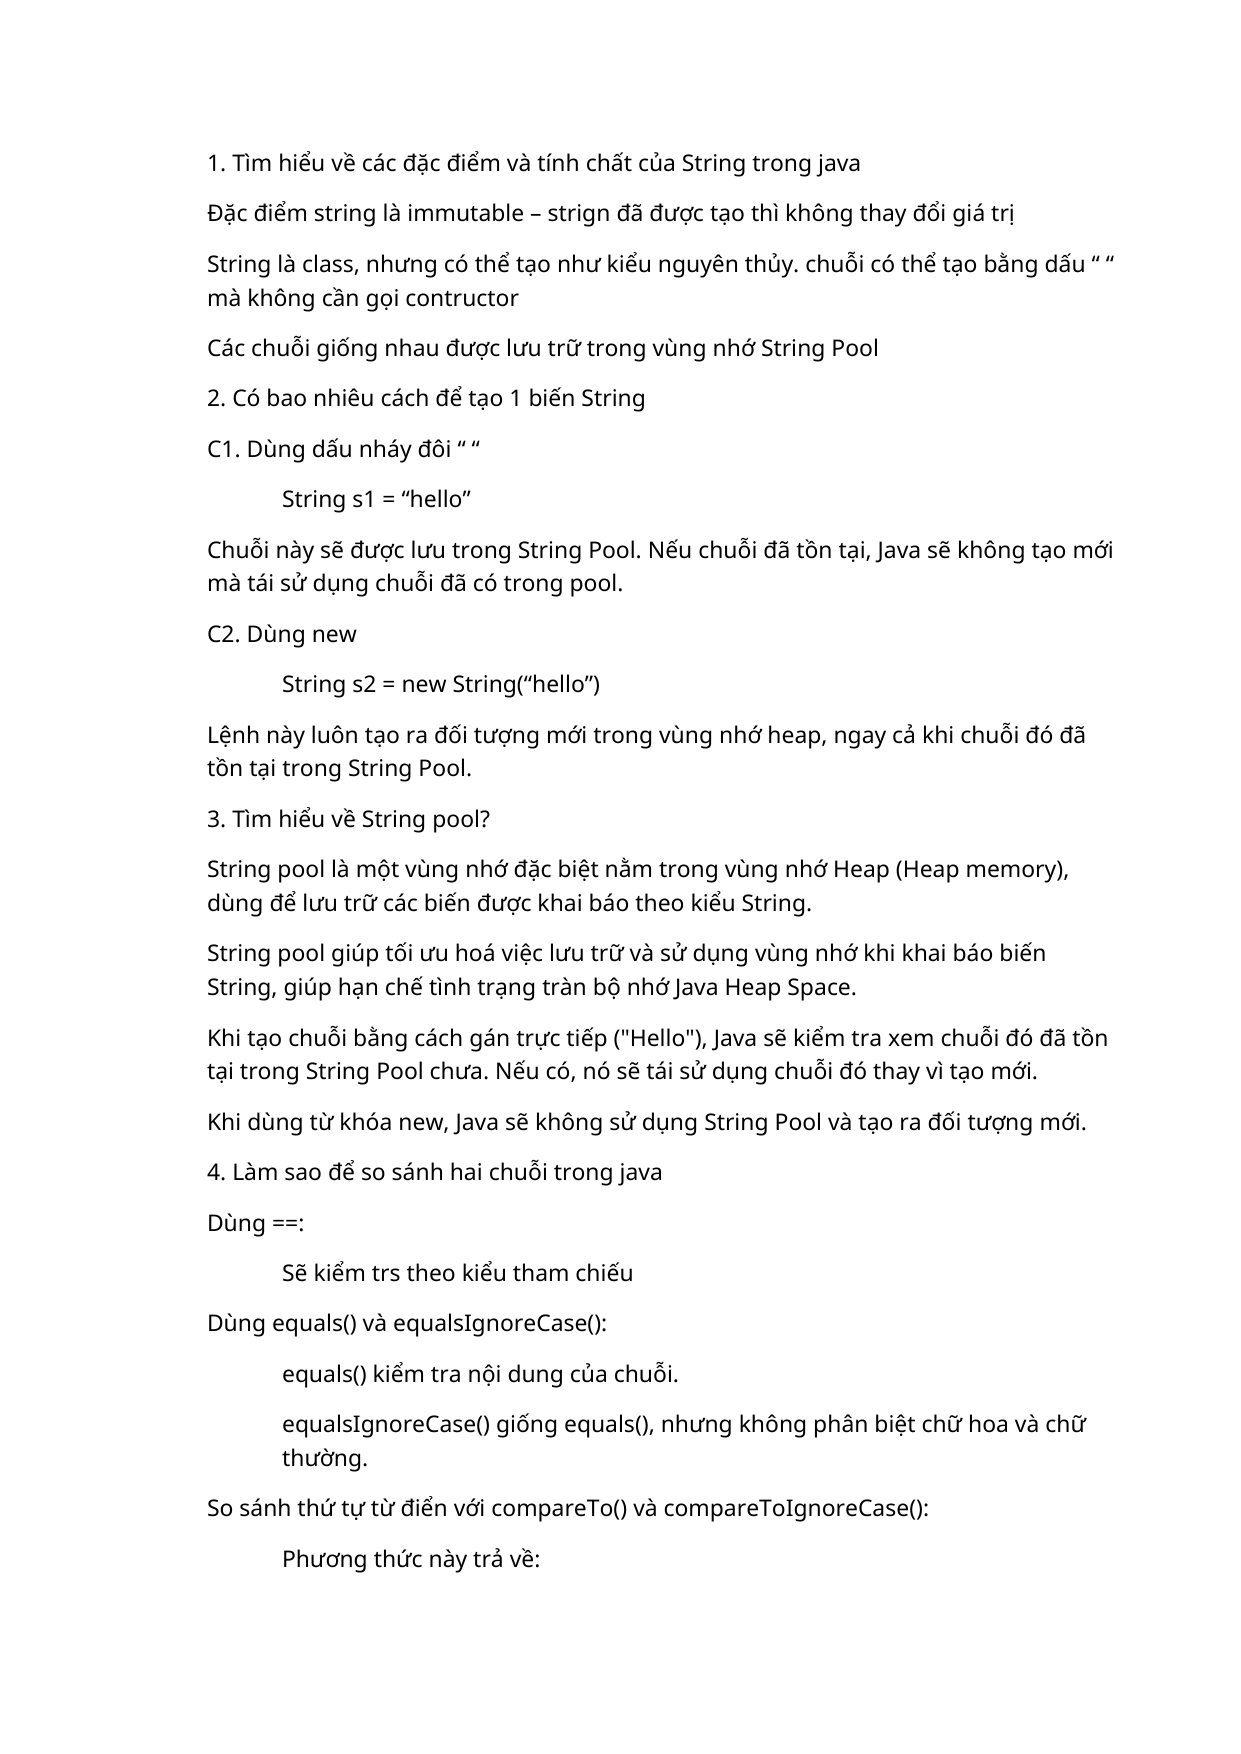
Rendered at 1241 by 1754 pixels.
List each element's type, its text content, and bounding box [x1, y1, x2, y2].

text 4. Làm sao để so sánh hai chuỗi trong java [207, 1156, 1122, 1187]
text So sánh thứ tự từ điển với compareTo() và compareToIgnoreCase(): [207, 1492, 1122, 1524]
text 1. Tìm hiểu về các đặc điểm và tính chất của String trong java [207, 147, 1122, 178]
text Lệnh này luôn tạo ra đối tượng mới trong vùng nhớ heap, ngay cả khi chuỗi đó đã tồn tại trong String Pool. [207, 719, 1122, 784]
text Dùng equals() và equalsIgnoreCase(): [207, 1307, 1122, 1339]
text C2. Dùng new [207, 618, 1122, 649]
text equals() kiểm tra nội dung của chuỗi. [207, 1358, 1122, 1389]
text Sẽ kiểm trs theo kiểu tham chiếu [207, 1257, 1122, 1288]
text String pool là một vùng nhớ đặc biệt nằm trong vùng nhớ Heap (Heap memory), dùng để lưu trữ các biến được khai báo theo kiểu String. [207, 853, 1122, 918]
text String là class, nhưng có thể tạo như kiểu nguyên thủy. chuỗi có thể tạo bằng dấu “ “ mà không cần gọi contructor [207, 248, 1122, 313]
text 2. Có bao nhiêu cách để tạo 1 biến String [207, 382, 1122, 414]
text String pool giúp tối ưu hoá việc lưu trữ và sử dụng vùng nhớ khi khai báo biến String, giúp hạn chế tình trạng tràn bộ nhớ Java Heap Space. [207, 937, 1122, 1002]
text Dùng ==: [207, 1207, 1122, 1238]
text Chuỗi này sẽ được lưu trong String Pool. Nếu chuỗi đã tồn tại, Java sẽ không tạo mới mà tái sử dụng chuỗi đã có trong pool. [207, 534, 1122, 599]
text 3. Tìm hiểu về String pool? [207, 803, 1122, 834]
text Các chuỗi giống nhau được lưu trữ trong vùng nhớ String Pool [207, 332, 1122, 363]
text String s1 = “hello” [207, 483, 1122, 514]
text Khi tạo chuỗi bằng cách gán trực tiếp ("Hello"), Java sẽ kiểm tra xem chuỗi đó đã tồn tại trong String Pool chưa. Nếu có, nó sẽ tái sử dụng chuỗi đó thay vì tạo mới. [207, 1022, 1122, 1087]
text Phương thức này trả về: [282, 1543, 1122, 1574]
text Đặc điểm string là immutable – strign đã được tạo thì không thay đổi giá trị [207, 197, 1122, 229]
text C1. Dùng dấu nháy đôi “ “ [207, 433, 1122, 464]
text equalsIgnoreCase() giống equals(), nhưng không phân biệt chữ hoa và chữ thường. [282, 1408, 1122, 1473]
text String s2 = new String(“hello”) [207, 668, 1122, 699]
text Khi dùng từ khóa new, Java sẽ không sử dụng String Pool và tạo ra đối tượng mới. [207, 1106, 1122, 1137]
